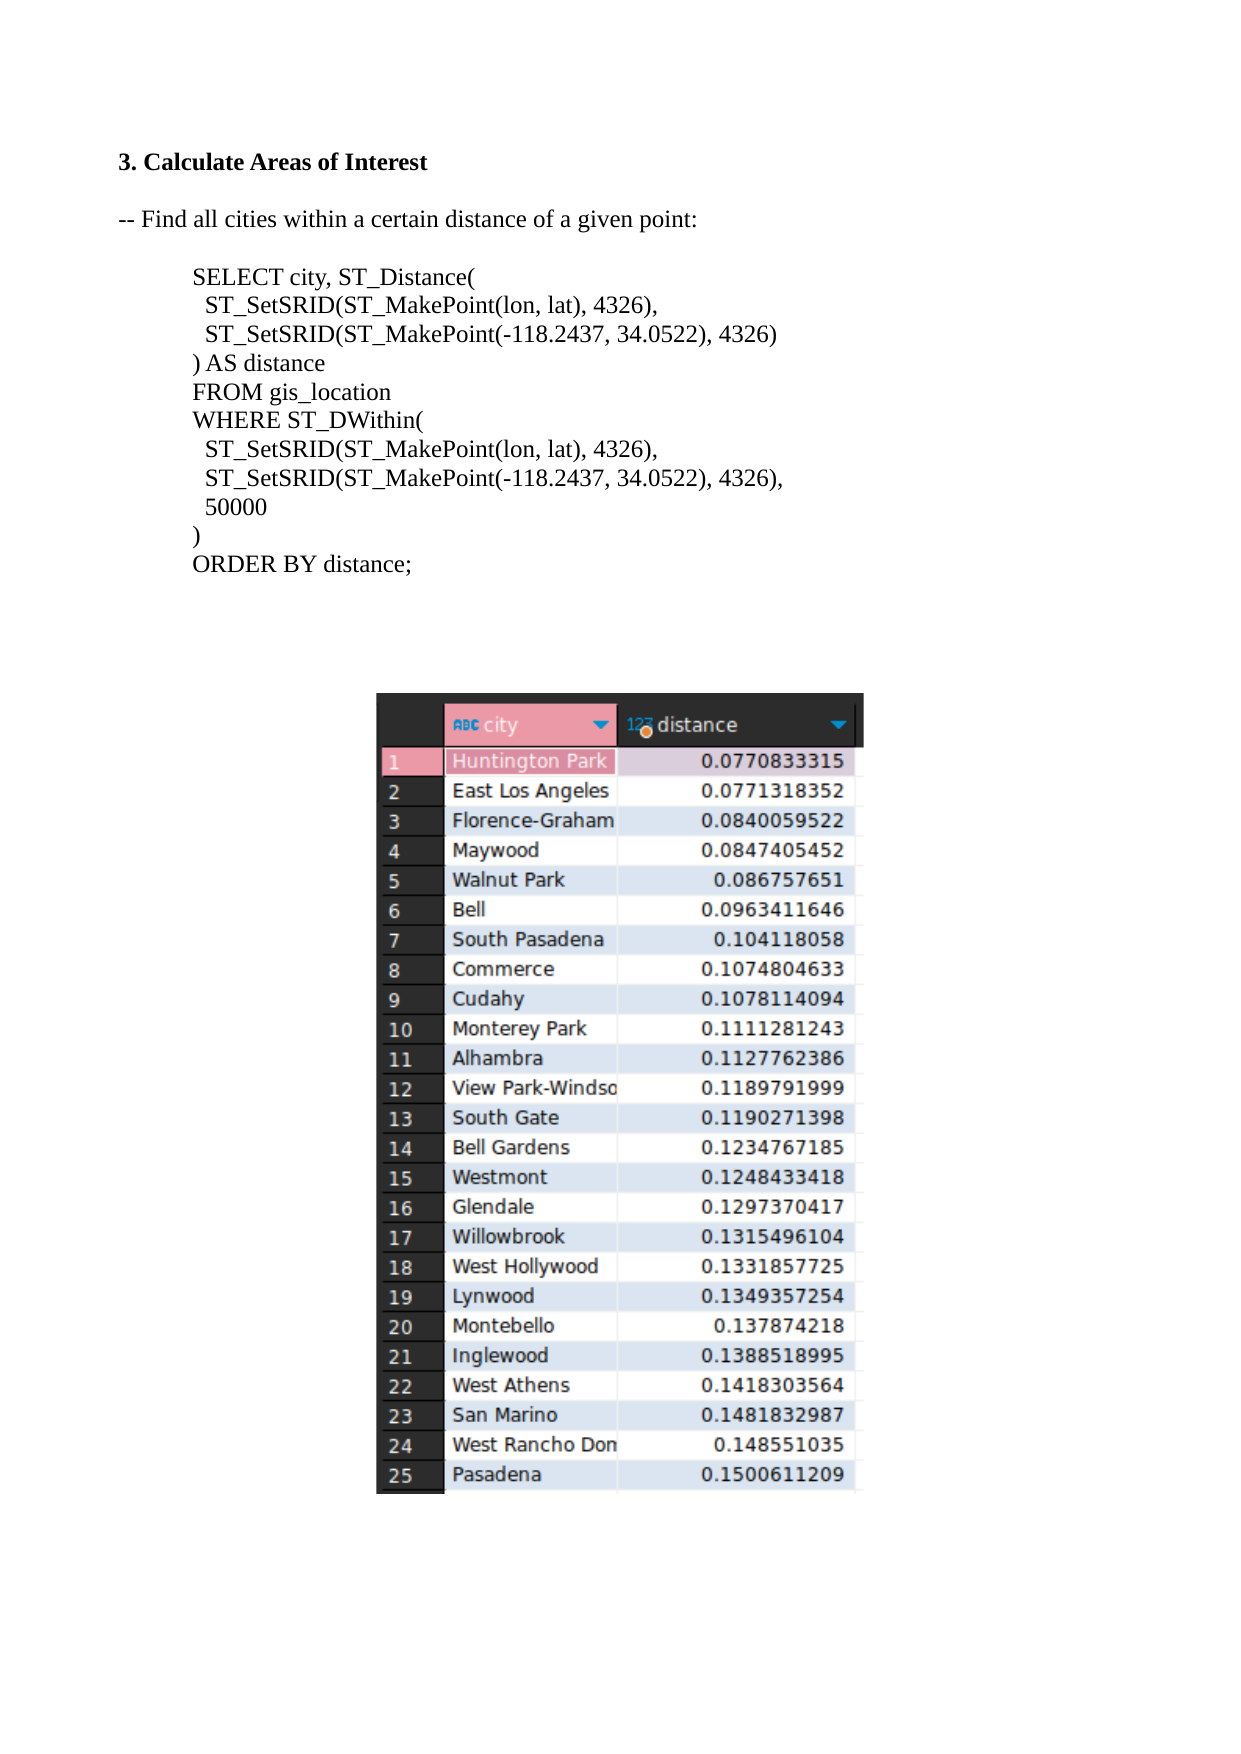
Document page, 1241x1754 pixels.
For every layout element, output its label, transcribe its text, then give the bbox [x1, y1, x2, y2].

text ) AS distance [118, 348, 1122, 377]
picture [376, 693, 864, 1494]
text WHERE ST_DWithin( [118, 406, 1122, 434]
text FROM gis_location [118, 377, 1122, 406]
text ST_SetSRID(ST_MakePoint(-118.2437, 34.0522), 4326), [118, 463, 1122, 492]
text SELECT city, ST_Distance( [118, 262, 1122, 291]
text ST_SetSRID(ST_MakePoint(lon, lat), 4326), [118, 434, 1122, 463]
text ) [118, 521, 1122, 549]
text ORDER BY distance; [118, 549, 1122, 578]
text -- Find all cities within a certain distance of a given point: [118, 204, 1122, 233]
text ST_SetSRID(ST_MakePoint(lon, lat), 4326), [118, 291, 1122, 319]
text 50000 [118, 492, 1122, 521]
text ST_SetSRID(ST_MakePoint(-118.2437, 34.0522), 4326) [118, 319, 1122, 348]
text 3. Calculate Areas of Interest [118, 147, 1122, 176]
